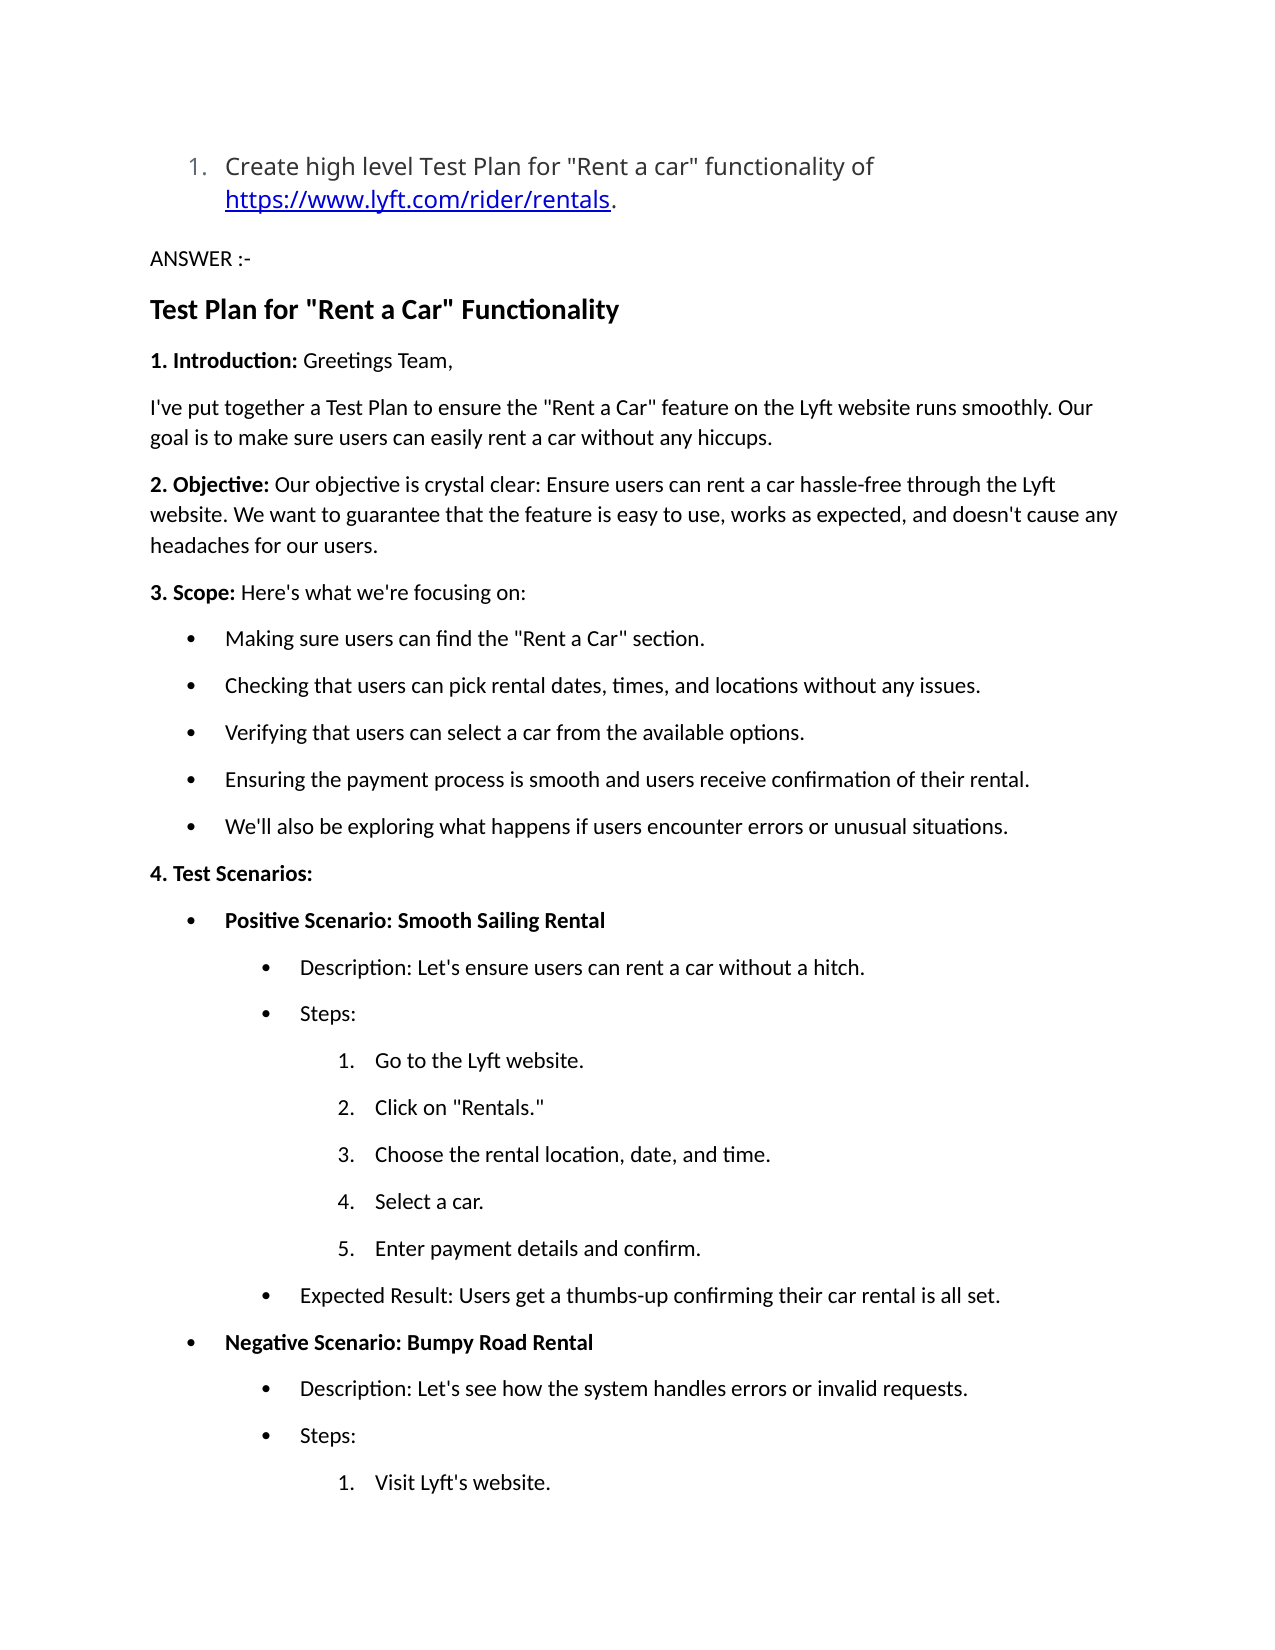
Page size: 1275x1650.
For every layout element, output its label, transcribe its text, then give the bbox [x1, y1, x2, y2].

text 1. Introduction: Greetings Team, [150, 346, 1125, 374]
list We'll also be exploring what happens if users encounter errors or unusual situations. [187, 812, 1125, 840]
text 4. Test Scenarios: [150, 859, 1125, 887]
list Description: Let's ensure users can rent a car without a hitch. [262, 953, 1125, 981]
list Go to the Lyft website. [337, 1046, 1125, 1074]
list Making sure users can find the "Rent a Car" section. [187, 624, 1125, 652]
list Expected Result: Users get a thumbs-up confirming their car rental is all set. [262, 1281, 1125, 1309]
list Visit Lyft's website. [337, 1468, 1125, 1496]
list Create high level Test Plan for "Rent a car" functionality of https://www.lyft.com/rider/rentals. [187, 150, 1125, 215]
list Positive Scenario: Smooth Sailing Rental [187, 906, 1125, 934]
list Ensuring the payment process is smooth and users receive confirmation of their rental. [187, 765, 1125, 793]
text I've put together a Test Plan to ensure the "Rent a Car" feature on the Lyft website runs smoothly. Our goal is to make sure users can easily rent a car without any hiccups. [150, 393, 1125, 451]
list Click on "Rentals." [337, 1093, 1125, 1121]
text Test Plan for "Rent a Car" Functionality [150, 291, 1125, 327]
list Description: Let's see how the system handles errors or invalid requests. [262, 1374, 1125, 1402]
list Verifying that users can select a car from the available options. [187, 718, 1125, 746]
text 2. Objective: Our objective is crystal clear: Ensure users can rent a car hassle-free through the Lyft website. We want to guarantee that the feature is easy to use, works as expected, and doesn't cause any headaches for our users. [150, 470, 1125, 559]
text 3. Scope: Here's what we're focusing on: [150, 578, 1125, 606]
list Steps: [262, 999, 1125, 1027]
list Negative Scenario: Bumpy Road Rental [187, 1328, 1125, 1356]
list Checking that users can pick rental dates, times, and locations without any issues. [187, 671, 1125, 699]
list Enter payment details and confirm. [337, 1234, 1125, 1262]
list Select a car. [337, 1187, 1125, 1215]
list Choose the rental location, date, and time. [337, 1140, 1125, 1168]
text ANSWER :- [150, 244, 1125, 272]
list Steps: [262, 1421, 1125, 1449]
